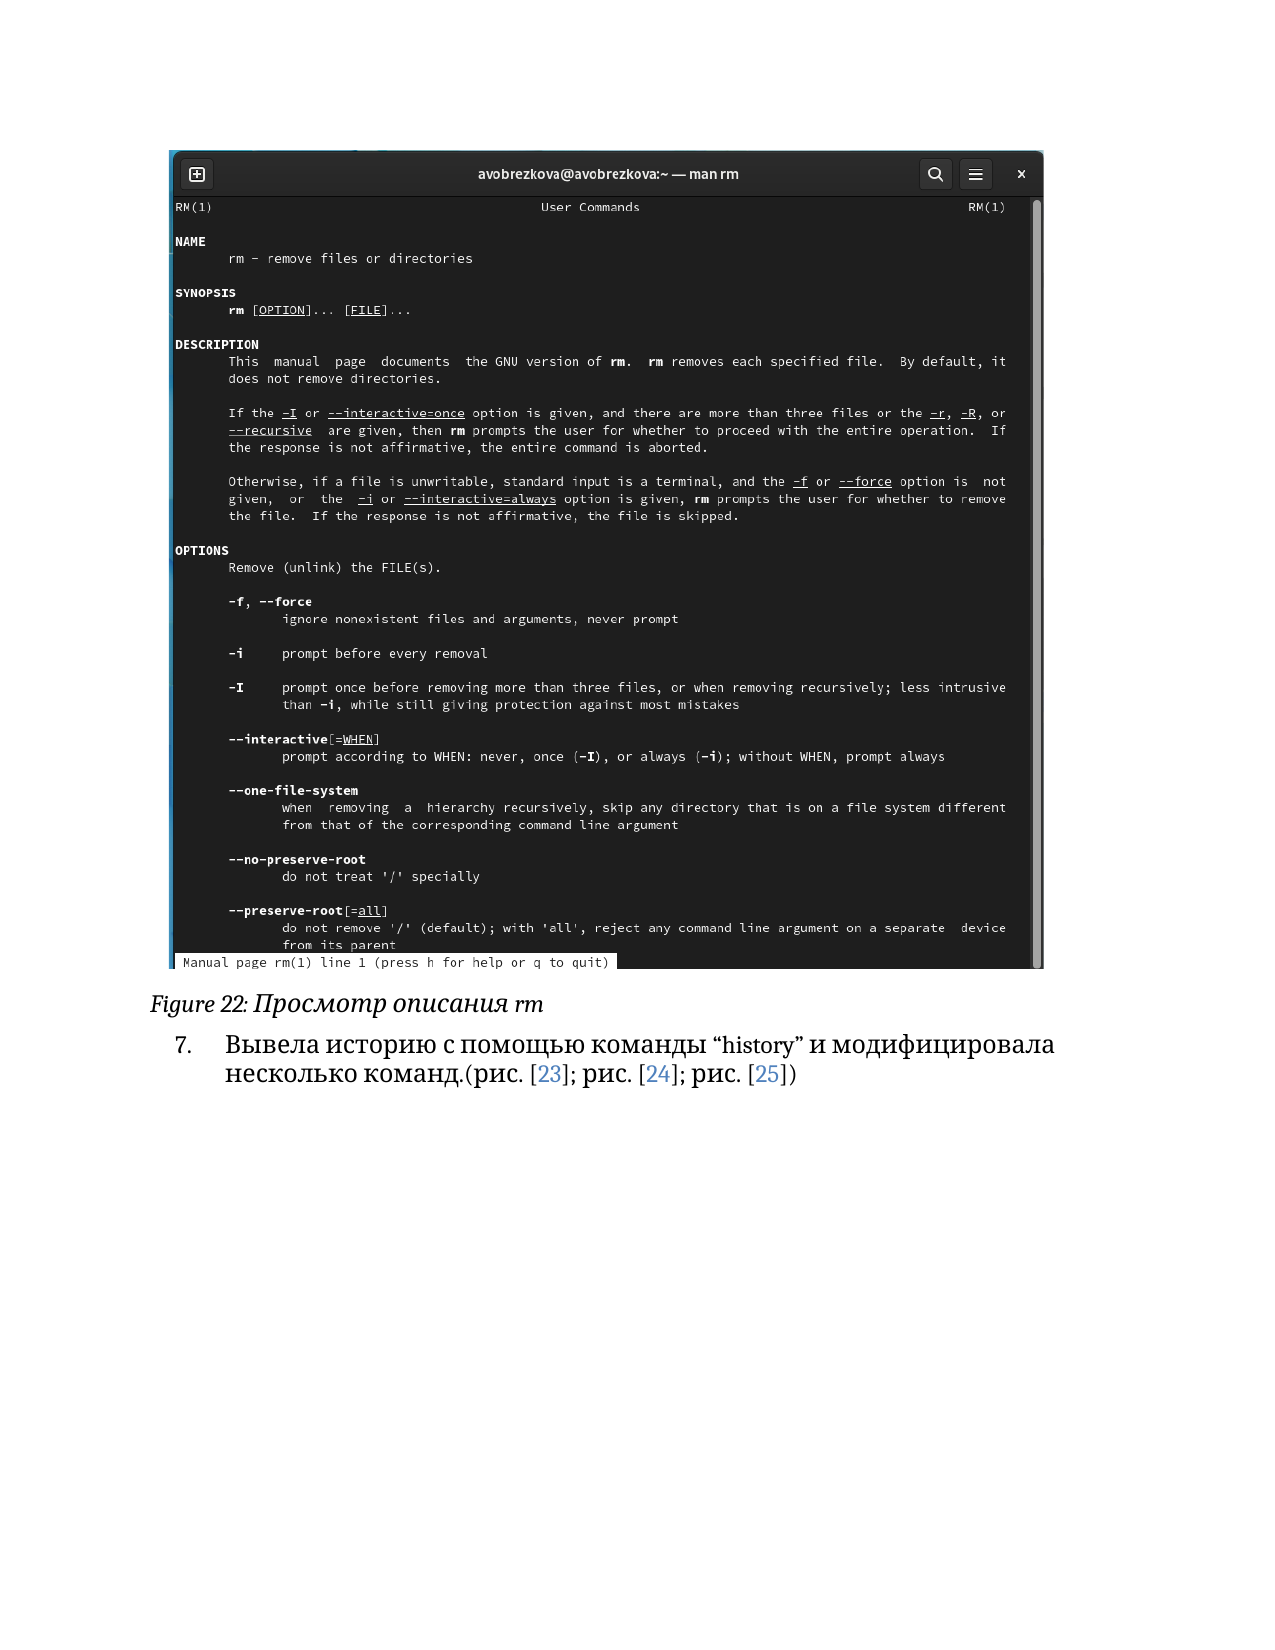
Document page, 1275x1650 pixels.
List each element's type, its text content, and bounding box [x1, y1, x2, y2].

text Figure 22: Просмотр описания rm [150, 989, 1125, 1018]
picture [168, 150, 1044, 969]
list Вывела историю с помощью команды “history” и модифицировала несколько команд.(рис. [23]; рис. [24]; рис. [25]) [175, 1031, 1125, 1088]
